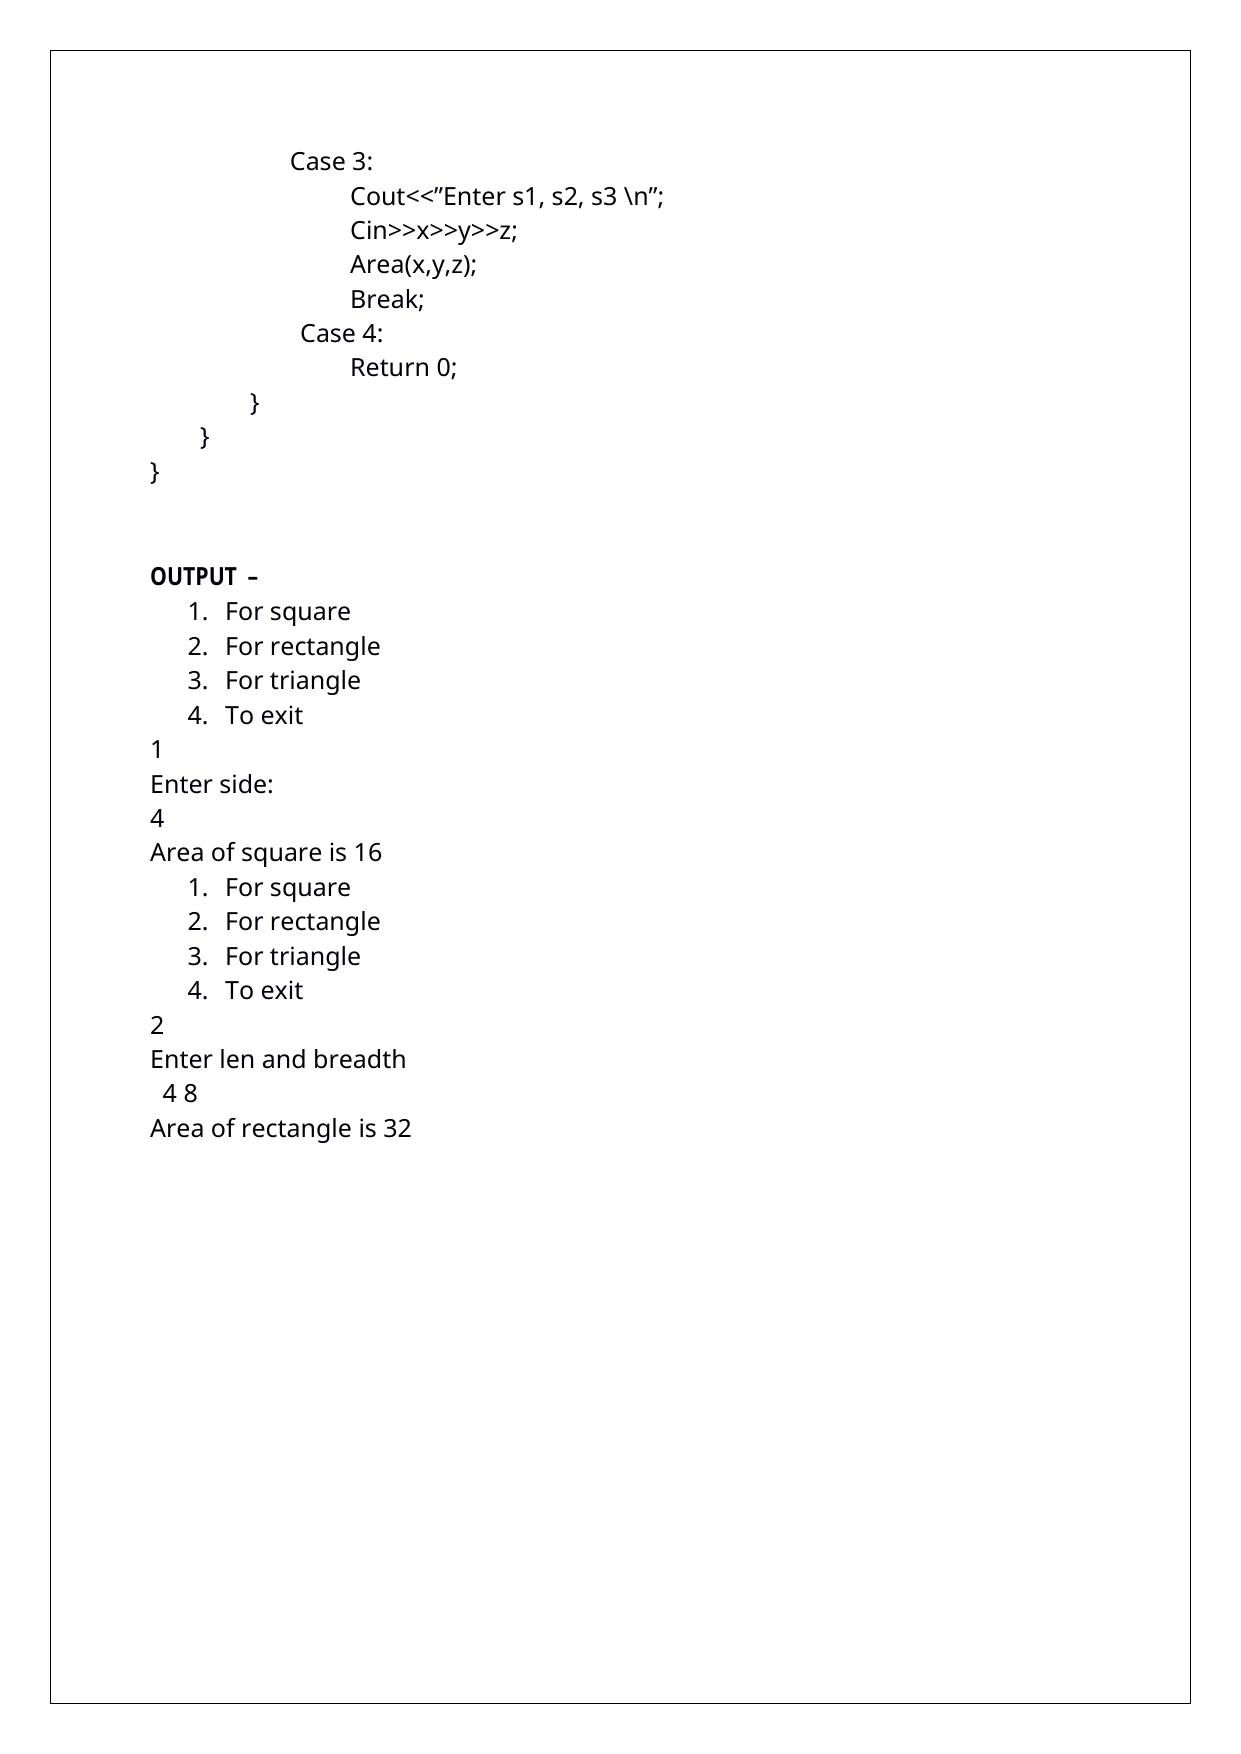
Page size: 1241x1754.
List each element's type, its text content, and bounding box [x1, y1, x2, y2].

list For triangle [187, 938, 1126, 973]
list For triangle [187, 663, 1126, 697]
text Area of square is 16 [150, 835, 1126, 869]
text Case 4: [300, 316, 1126, 350]
list For square [187, 594, 1126, 628]
list For rectangle [187, 628, 1126, 662]
text 4 [150, 801, 1126, 835]
text } [150, 454, 1126, 488]
text } [200, 419, 1126, 453]
subtitle OUTPUT – [150, 558, 1126, 592]
list To exit [187, 697, 1126, 731]
text } [250, 384, 1126, 419]
text Return 0; [350, 350, 1126, 384]
text Enter len and breadth 4 8 [150, 1042, 414, 1110]
text 2 [150, 1008, 1126, 1042]
text Cout<<”Enter s1, s2, s3 \n”; Cin>>x>>y>>z; [350, 178, 727, 247]
text Area of rectangle is 32 [150, 1110, 1126, 1144]
text Case 3: [208, 144, 1126, 178]
list For rectangle [187, 904, 1126, 938]
text Enter side: [150, 766, 1126, 800]
list To exit [187, 973, 1126, 1007]
text 1 [150, 732, 1126, 766]
text Area(x,y,z); [350, 247, 500, 281]
list For square [187, 870, 1126, 904]
text Break; [350, 281, 500, 315]
